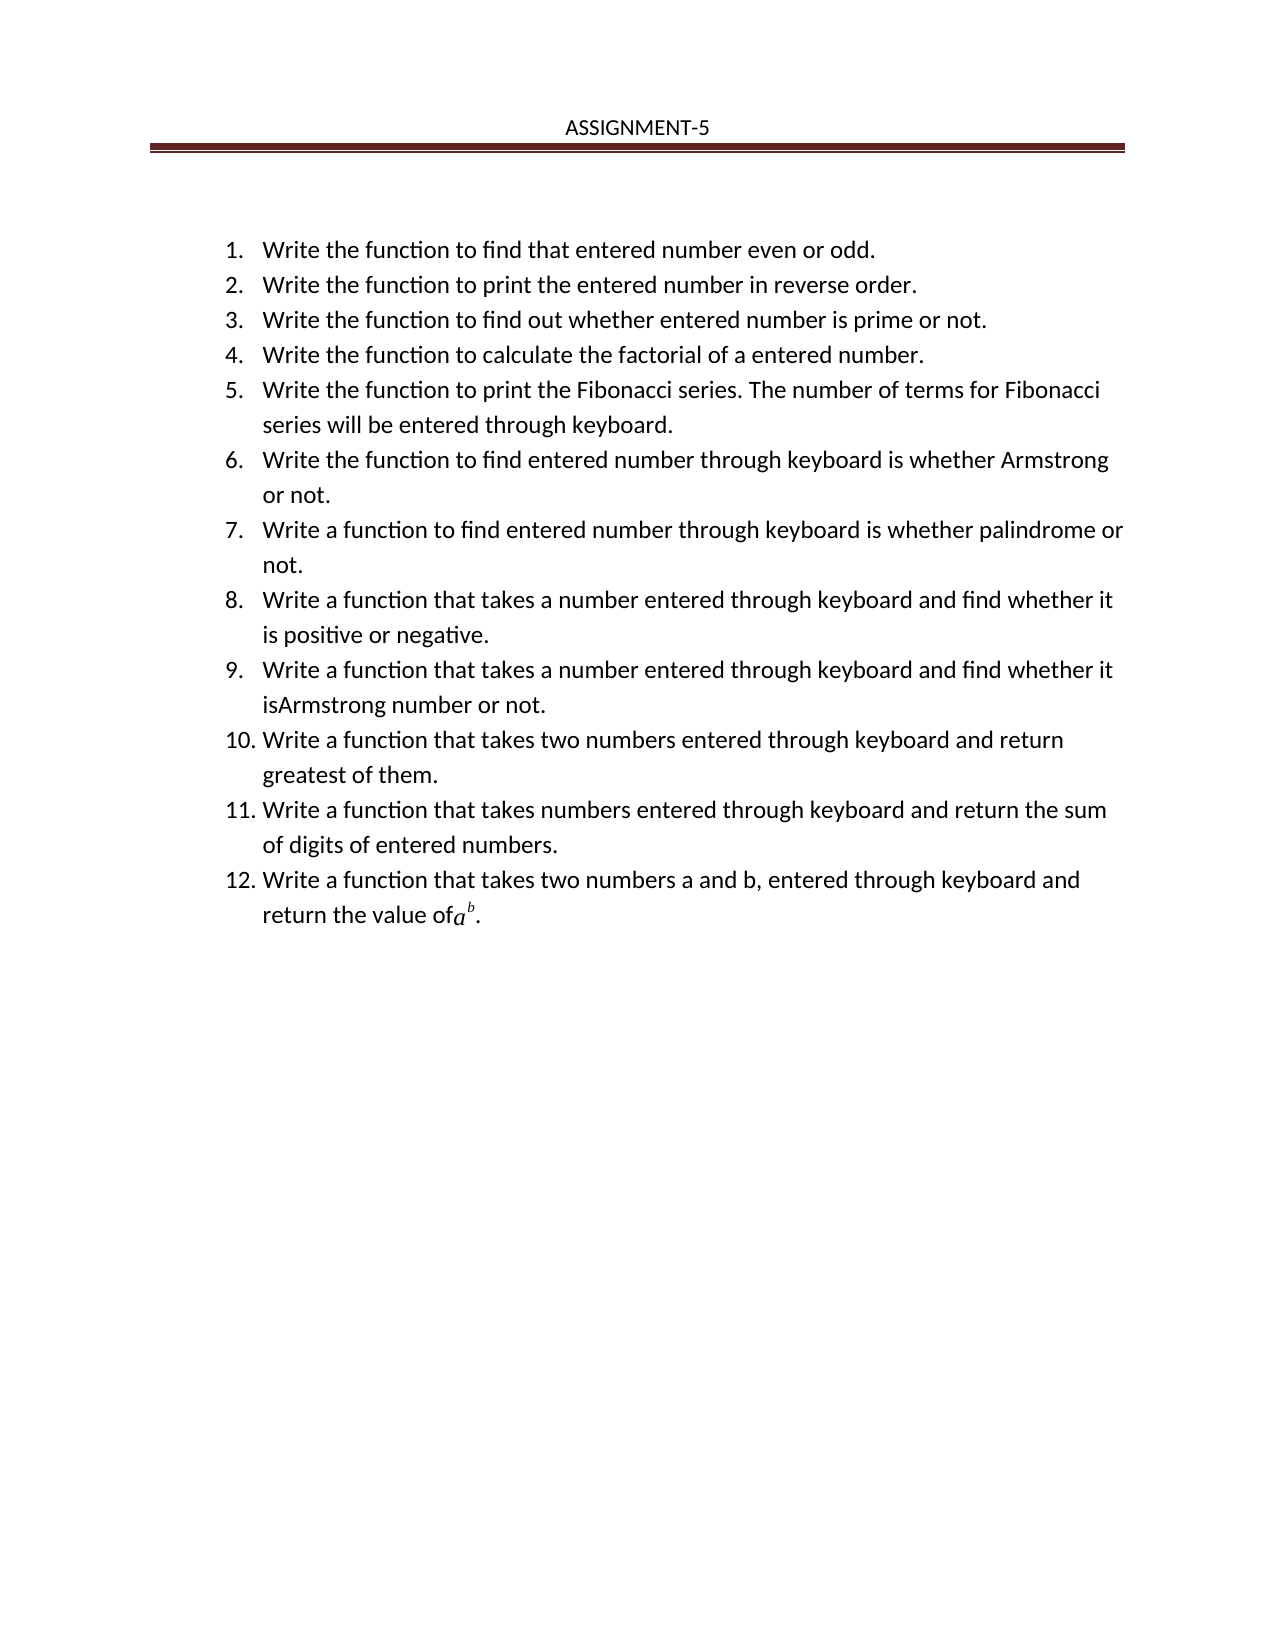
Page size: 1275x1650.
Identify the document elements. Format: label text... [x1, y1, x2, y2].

list Write a function to find entered number through keyboard is whether palindrome or not. [225, 514, 1125, 579]
list Write the function to find that entered number even or odd. [225, 234, 1125, 264]
list Write a function that takes a number entered through keyboard and find whether it isArmstrong number or not. [225, 654, 1125, 719]
list Write the function to calculate the factorial of a entered number. [225, 339, 1125, 369]
list Write the function to find entered number through keyboard is whether Armstrong or not. [225, 444, 1125, 509]
list Write a function that takes a number entered through keyboard and find whether it is positive or negative. [225, 584, 1125, 649]
list Write a function that takes numbers entered through keyboard and return the sum of digits of entered numbers. [225, 794, 1125, 859]
list Write a function that takes two numbers a and b, entered through keyboard and return the value of. [225, 864, 1125, 930]
list Write the function to find out whether entered number is prime or not. [225, 304, 1125, 334]
list Write the function to print the Fibonacci series. The number of terms for Fibonacci series will be entered through keyboard. [225, 374, 1125, 439]
list Write the function to print the entered number in reverse order. [225, 269, 1125, 299]
list Write a function that takes two numbers entered through keyboard and return greatest of them. [225, 724, 1125, 789]
